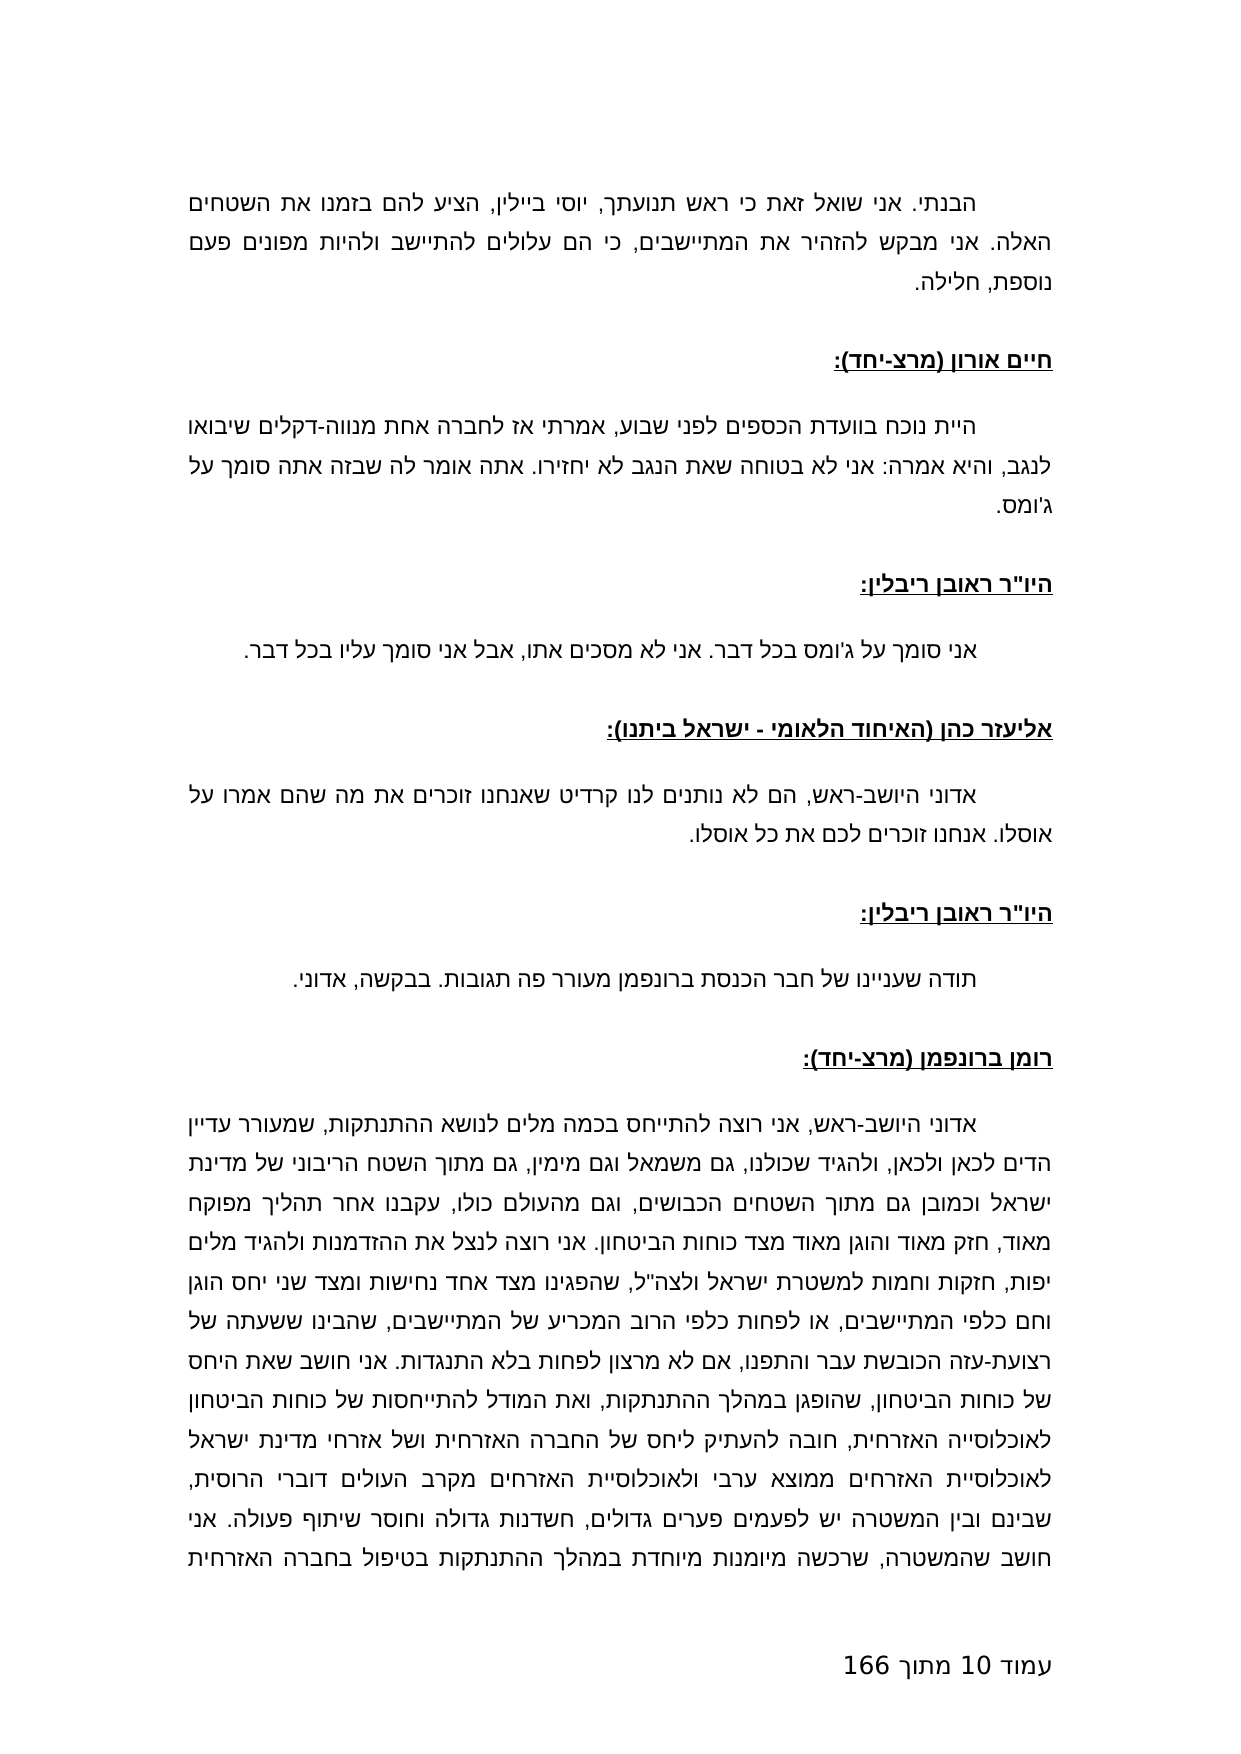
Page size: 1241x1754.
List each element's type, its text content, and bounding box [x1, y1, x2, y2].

text אדוני היושב-ראש, הם לא נותנים לנו קרדיט שאנחנו זוכרים את מה שהם אמרו על אוסלו. אנחנו זוכרים לכם את כל אוסלו. [187, 782, 1053, 848]
text רומן ברונפמן (מרצ-יחד): [187, 1045, 1053, 1071]
text היו"ר ראובן ריבלין: [187, 900, 1053, 927]
text אני סומך על ג'ומס בכל דבר. אני לא מסכים אתו, אבל אני סומך עליו בכל דבר. [187, 637, 1053, 663]
text אליעזר כהן (האיחוד הלאומי - ישראל ביתנו): [187, 716, 1053, 742]
text חיים אורון (מרצ-יחד): [187, 347, 1053, 374]
text היו"ר ראובן ריבלין: [187, 571, 1053, 597]
text היית נוכח בוועדת הכספים לפני שבוע, אמרתי אז לחברה אחת מנווה-דקלים שיבואו לנגב, והיא אמרה: אני לא בטוחה שאת הנגב לא יחזירו. אתה אומר לה שבזה אתה סומך על ג'ומס. [187, 413, 1053, 518]
text תודה שעניינו של חבר הכנסת ברונפמן מעורר פה תגובות. בבקשה, אדוני. [187, 966, 1053, 992]
text הבנתי. אני שואל זאת כי ראש תנועתך, יוסי ביילין, הציע להם בזמנו את השטחים האלה. אני מבקש להזהיר את המתיישבים, כי הם עלולים להתיישב ולהיות מפונים פעם נוספת, חלילה. [187, 189, 1053, 295]
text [187, 1111, 1053, 1571]
